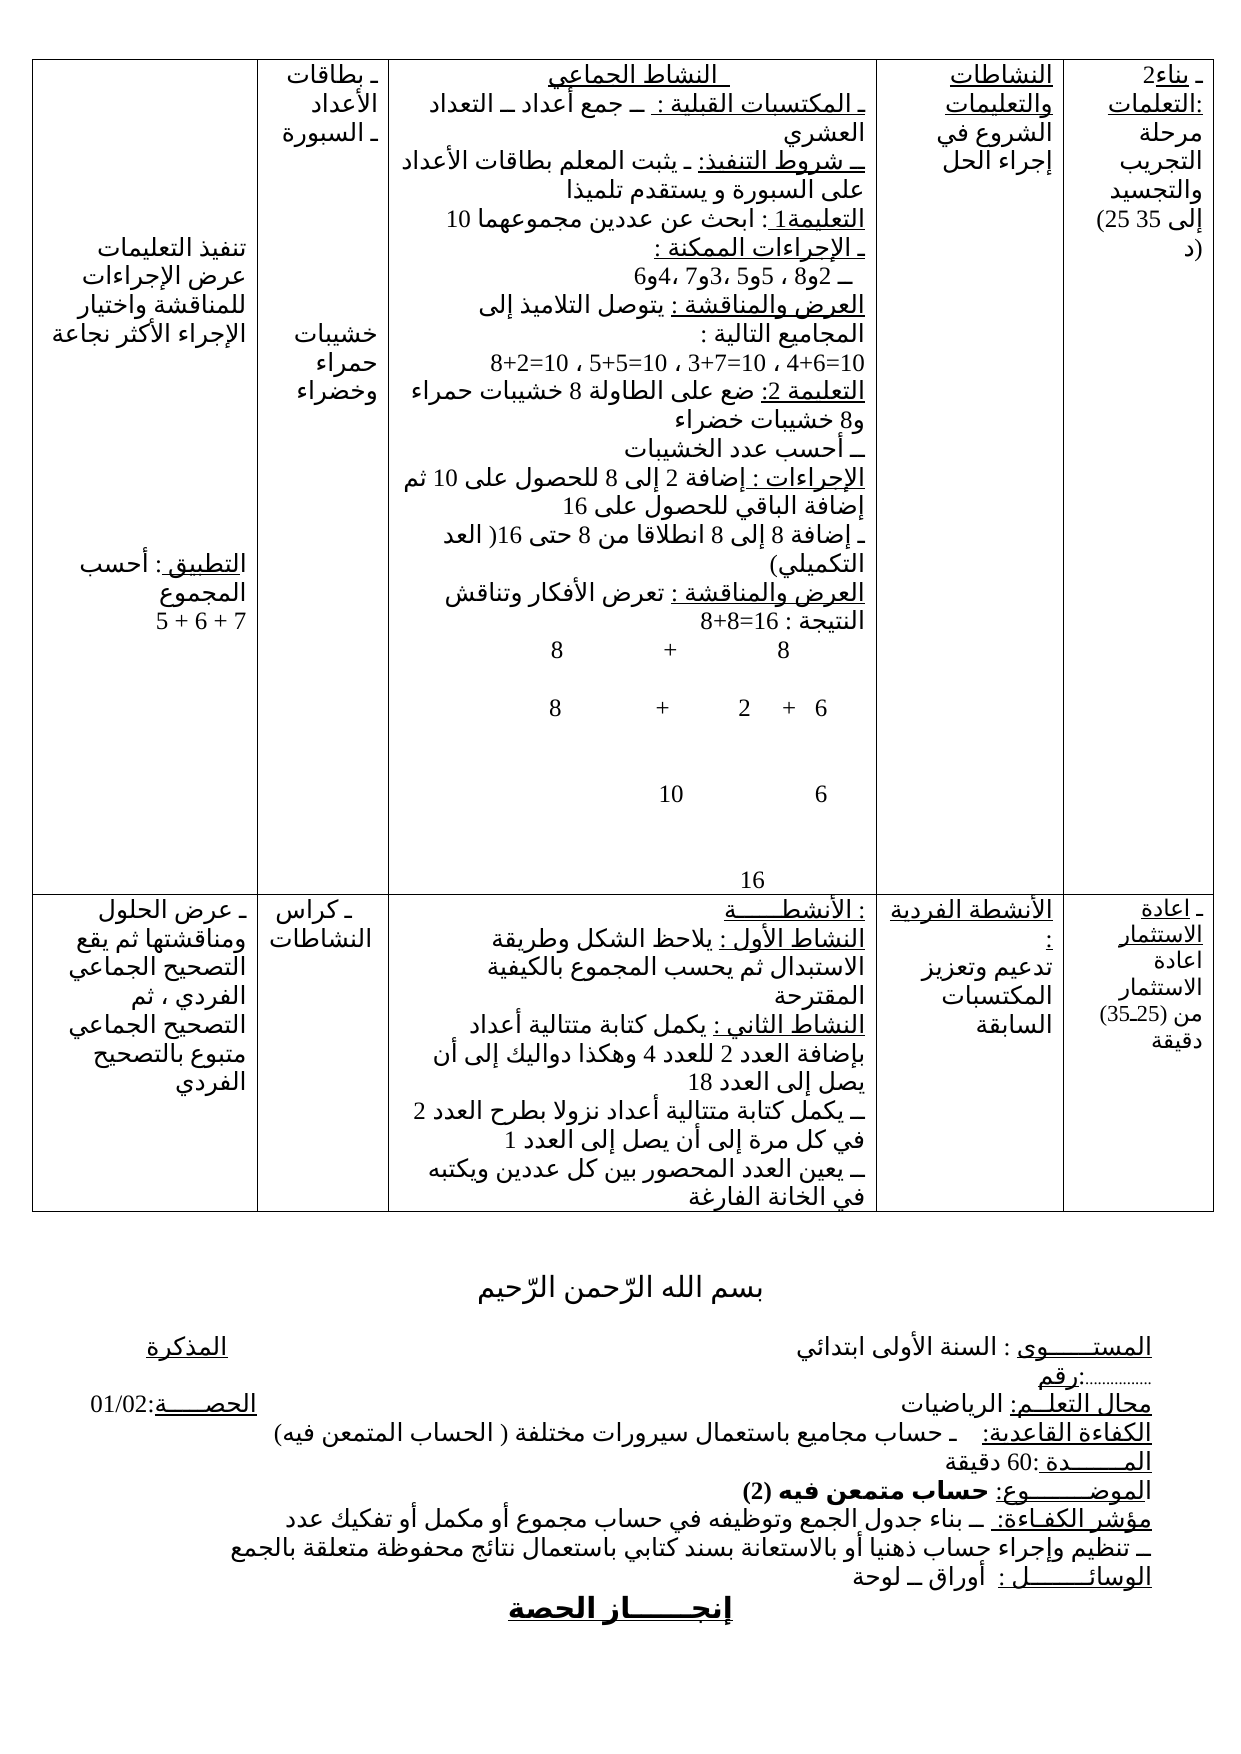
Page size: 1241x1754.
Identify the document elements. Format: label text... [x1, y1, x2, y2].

text مجال التعلــم: الرياضيات الحصـــــة:01/02 [89, 1389, 1152, 1418]
table_cell النشاطات والتعليمات الشروع في إجراء الحل [877, 60, 1063, 894]
text الموضــــــــوع: حساب متمعن فيه (2) [89, 1476, 1152, 1504]
table_cell النشاط الجماعي ـ المكتسبات القبلية : ــ جمع أعداد ــ التعداد العشري ــ شروط التنفيذ: ـ يثبت المعلم بطاقات الأعداد على السبورة و يستقدم تلميذا التعليمة1 : ابحث عن عددين مجموعهما 10 ـ الإجراءات الممكنة : ــ 2و8 ، 5و5 ،3و7 ،4و6 العرض والمناقشة : يتوصل التلاميذ إلى المجاميع التالية : 10=4+6 ، 10=3+7 ، 10=5+5 ، 10=8+2 التعليمة 2: ضع على الطاولة 8 خشيبات حمراء و8 خشيبات خضراء ــ أحسب عدد الخشيبات الإجراءات : إضافة 2 إلى 8 للحصول على 10 ثم إضافة الباقي للحصول على 16 ـ إضافة 8 إلى 8 انطلاقا من 8 حتى 16( العد التكميلي) العرض والمناقشة : تعرض الأفكار وتناقش النتيجة : 16=8+8 8 + 8 6 + 2 + 8 6 10 16 [389, 60, 876, 894]
table_cell 2ـ بناء التعلمات: مرحلة التجريب والتجسيد (25 إلى 35 د) [1064, 60, 1213, 894]
text ــ تنظيم وإجراء حساب ذهنيا أو بالاستعانة بسند كتابي باستعمال نتائج محفوظة متعلقة بالجمع [89, 1533, 1152, 1562]
text بسم الله الرّحمن الرّحيم [89, 1270, 1152, 1303]
table_cell ـ اعادة الاستثمار اعادة الاستثمار من (25ـ35) دقيقة [1064, 895, 1213, 1211]
text إنجــــــاز الحصة [89, 1591, 1152, 1624]
table_cell الأنشطــــــة : النشاط الأول : يلاحظ الشكل وطريقة الاستبدال ثم يحسب المجموع بالكيفية المقترحة النشاط الثاني : يكمل كتابة متتالية أعداد بإضافة العدد 2 للعدد 4 وهكذا دواليك إلى أن يصل إلى العدد 18 ــ يكمل كتابة متتالية أعداد نزولا بطرح العدد 2 في كل مرة إلى أن يصل إلى العدد 1 ــ يعين العدد المحصور بين كل عددين ويكتبه في الخانة الفارغة [389, 895, 876, 1211]
table_cell ـ بطاقات الأعداد ـ السبورة خشيبات حمراء وخضراء [258, 60, 388, 894]
table_cell تنفيذ التعليمات عرض الإجراءات للمناقشة واختيار الإجراء الأكثر نجاعة التطبيق : أحسب المجموع 5 + 6 + 7 [33, 60, 257, 894]
text مؤشر الكفـاءة: ــ بناء جدول الجمع وتوظيفه في حساب مجموع أو مكمل أو تفكيك عدد [89, 1504, 1152, 1533]
text الوسائــــــــل : أوراق ــ لوحة [89, 1562, 1152, 1591]
table_cell ـ كراس النشاطات [258, 895, 388, 1211]
text المستــــــوى : السنة الأولى ابتدائي المذكرة رقم:................ [89, 1332, 1152, 1389]
table_cell ـ عرض الحلول ومناقشتها ثم يقع التصحيح الجماعي الفردي ، ثم التصحيح الجماعي متبوع بالتصحيح الفردي [33, 895, 257, 1211]
table_cell الأنشطة الفردية : تدعيم وتعزيز المكتسبات السابقة [877, 895, 1063, 1211]
text الكفاءة القاعدية: ـ حساب مجاميع باستعمال سيرورات مختلفة ( الحساب المتمعن فيه) المـــــــدة :60 دقيقة [89, 1418, 1152, 1476]
